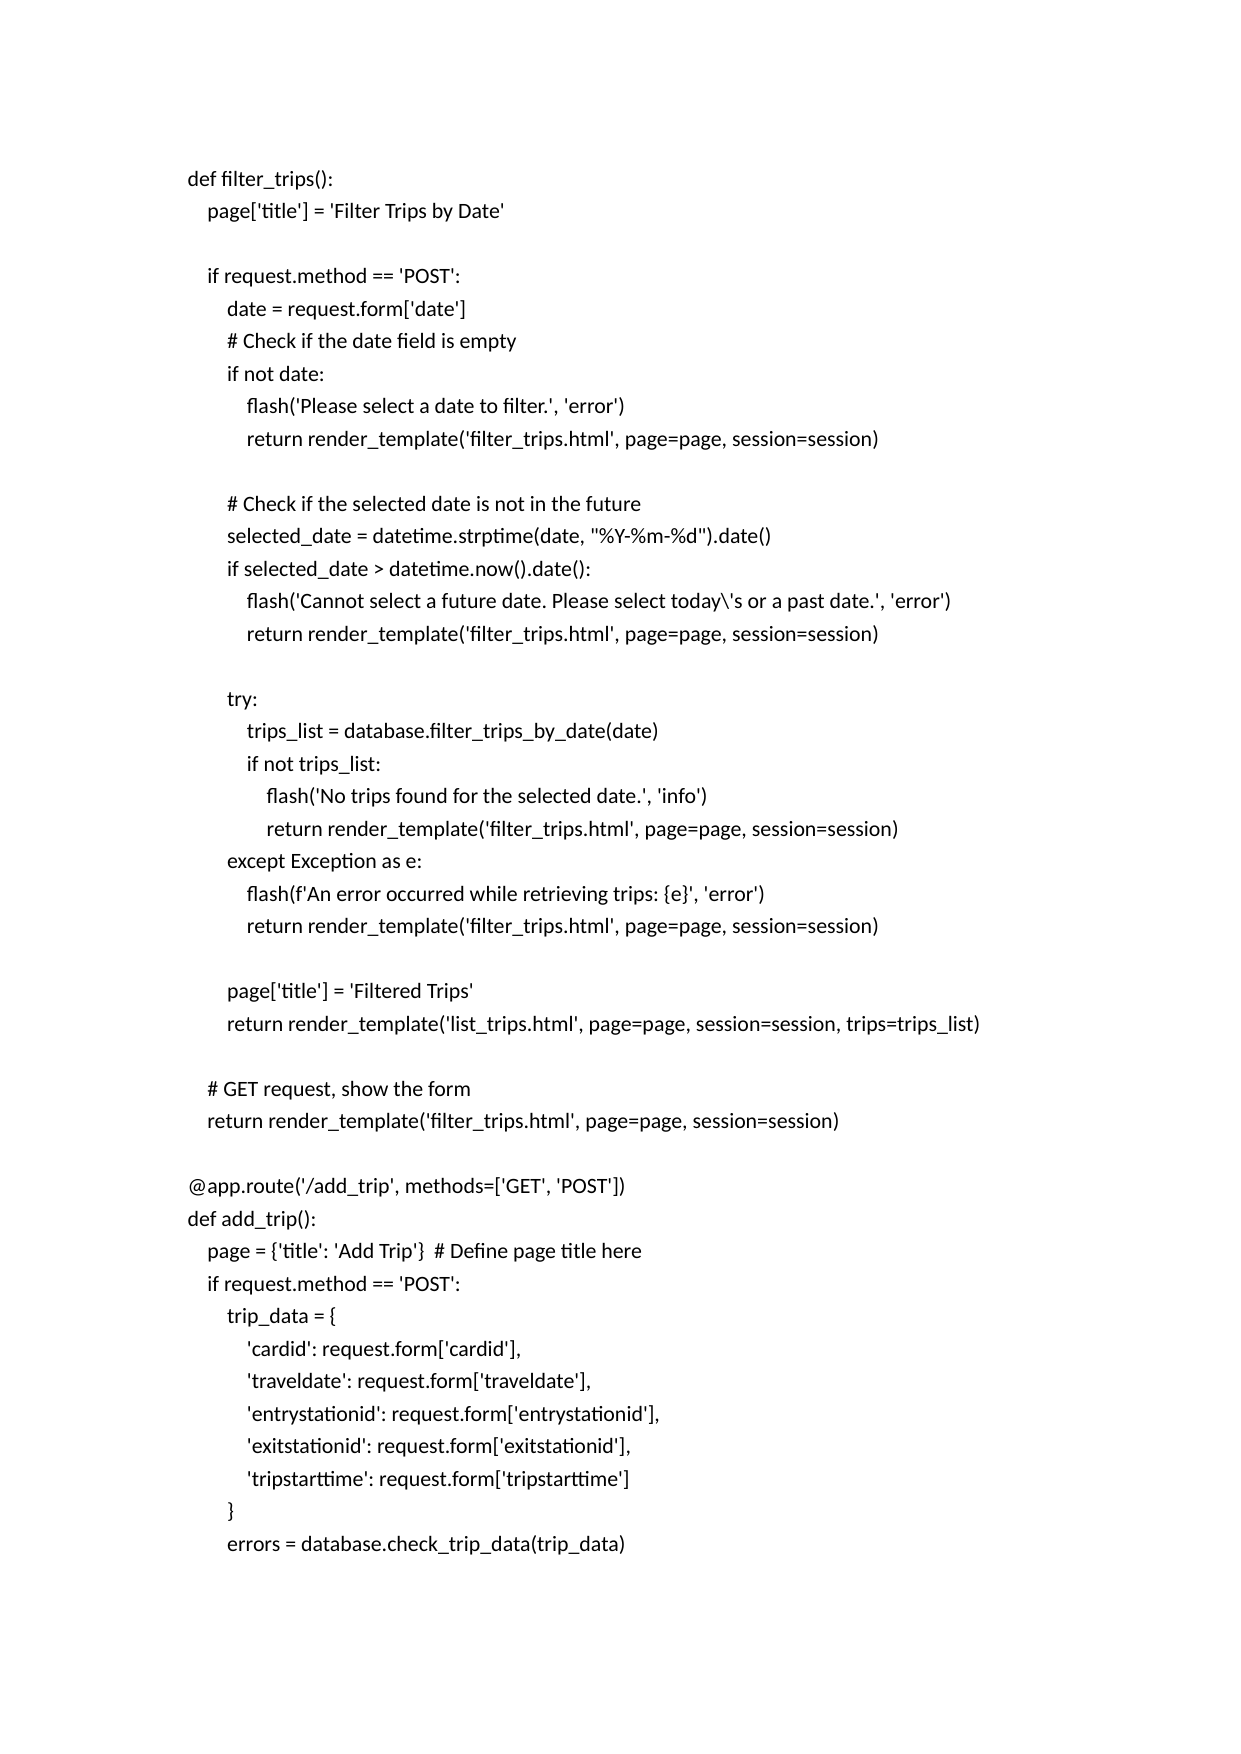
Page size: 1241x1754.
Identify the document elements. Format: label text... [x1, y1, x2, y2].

text date = request.form['date'] [187, 292, 1053, 324]
text page = {'title': 'Add Trip'} # Define page title here [187, 1234, 1053, 1267]
text errors = database.check_trip_data(trip_data) [187, 1527, 1053, 1559]
text 'tripstarttime': request.form['tripstarttime'] [187, 1462, 1053, 1494]
text # Check if the date field is empty [187, 324, 1053, 357]
text trips_list = database.filter_trips_by_date(date) [187, 714, 1053, 747]
text 'cardid': request.form['cardid'], [187, 1332, 1053, 1364]
text flash(f'An error occurred while retrieving trips: {e}', 'error') [187, 877, 1053, 909]
text flash('Please select a date to filter.', 'error') [187, 389, 1053, 422]
text return render_template('filter_trips.html', page=page, session=session) [187, 909, 1053, 942]
text flash('Cannot select a future date. Please select today\'s or a past date.', 'error') [187, 584, 1053, 617]
text if request.method == 'POST': [187, 259, 1053, 292]
text flash('No trips found for the selected date.', 'info') [187, 779, 1053, 812]
text return render_template('filter_trips.html', page=page, session=session) [187, 1104, 1053, 1137]
text except Exception as e: [187, 844, 1053, 877]
text 'exitstationid': request.form['exitstationid'], [187, 1429, 1053, 1462]
text return render_template('filter_trips.html', page=page, session=session) [187, 812, 1053, 844]
text return render_template('filter_trips.html', page=page, session=session) [187, 617, 1053, 649]
text page['title'] = 'Filter Trips by Date' [187, 194, 1053, 227]
text return render_template('list_trips.html', page=page, session=session, trips=trips_list) [187, 1007, 1053, 1039]
text selected_date = datetime.strptime(date, "%Y-%m-%d").date() [187, 519, 1053, 552]
text def filter_trips(): [187, 162, 1053, 194]
text # Check if the selected date is not in the future [187, 487, 1053, 519]
text def add_trip(): [187, 1202, 1053, 1234]
text if selected_date > datetime.now().date(): [187, 552, 1053, 584]
text 'entrystationid': request.form['entrystationid'], [187, 1397, 1053, 1429]
text if not trips_list: [187, 747, 1053, 779]
text trip_data = { [187, 1299, 1053, 1332]
text 'traveldate': request.form['traveldate'], [187, 1364, 1053, 1397]
text } [187, 1494, 1053, 1527]
text @app.route('/add_trip', methods=['GET', 'POST']) [187, 1169, 1053, 1202]
text page['title'] = 'Filtered Trips' [187, 974, 1053, 1007]
text if request.method == 'POST': [187, 1267, 1053, 1299]
text # GET request, show the form [187, 1072, 1053, 1104]
text return render_template('filter_trips.html', page=page, session=session) [187, 422, 1053, 454]
text try: [187, 682, 1053, 714]
text if not date: [187, 357, 1053, 389]
